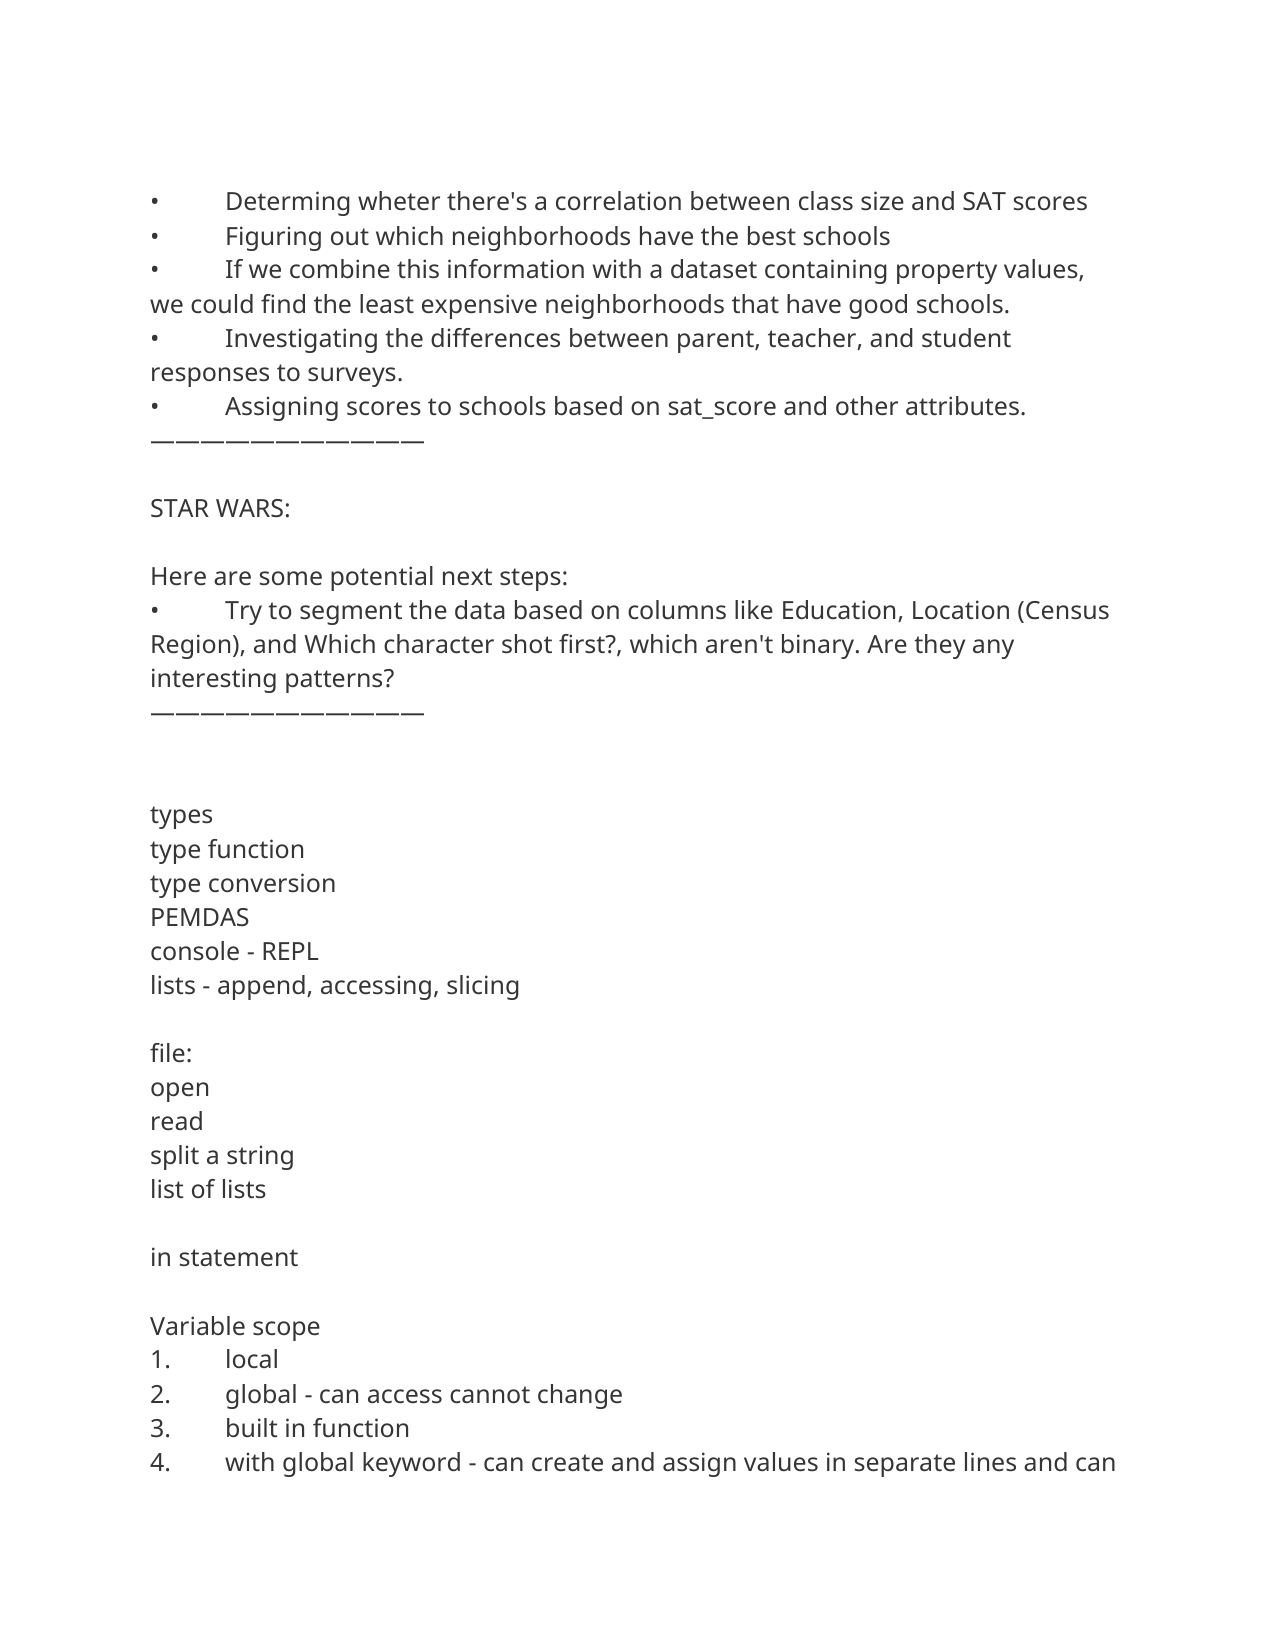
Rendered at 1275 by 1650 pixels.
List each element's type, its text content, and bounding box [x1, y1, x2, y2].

text file: [150, 1036, 1125, 1070]
text read [150, 1104, 1125, 1138]
text ——————————— [150, 695, 1125, 729]
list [150, 1444, 1125, 1478]
list Determing wheter there's a correlation between class size and SAT scores [150, 184, 1125, 218]
text ——————————— [150, 422, 1125, 457]
text type function [150, 831, 1125, 865]
text split a string [150, 1138, 1125, 1172]
text list of lists [150, 1172, 1125, 1206]
list Try to segment the data based on columns like Education, Location (Census Region), and Which character shot first?, which aren't binary. Are they any interesting patterns? [150, 593, 1125, 695]
text types [150, 797, 1125, 831]
text console - REPL [150, 933, 1125, 967]
text open [150, 1070, 1125, 1104]
text lists - append, accessing, slicing [150, 967, 1125, 1002]
list Assigning scores to schools based on sat_score and other attributes. [150, 388, 1125, 422]
text PEMDAS [150, 899, 1125, 933]
list built in function [150, 1410, 1125, 1444]
list Investigating the differences between parent, teacher, and student responses to surveys. [150, 320, 1125, 388]
list If we combine this information with a dataset containing property values, we could find the least expensive neighborhoods that have good schools. [150, 252, 1125, 320]
list global - can access cannot change [150, 1376, 1125, 1410]
text Here are some potential next steps: [150, 559, 1125, 593]
text type conversion [150, 865, 1125, 899]
text in statement [150, 1240, 1125, 1274]
list Figuring out which neighborhoods have the best schools [150, 218, 1125, 252]
text STAR WARS: [150, 491, 1125, 525]
text Variable scope [150, 1308, 1125, 1342]
list local [150, 1342, 1125, 1376]
